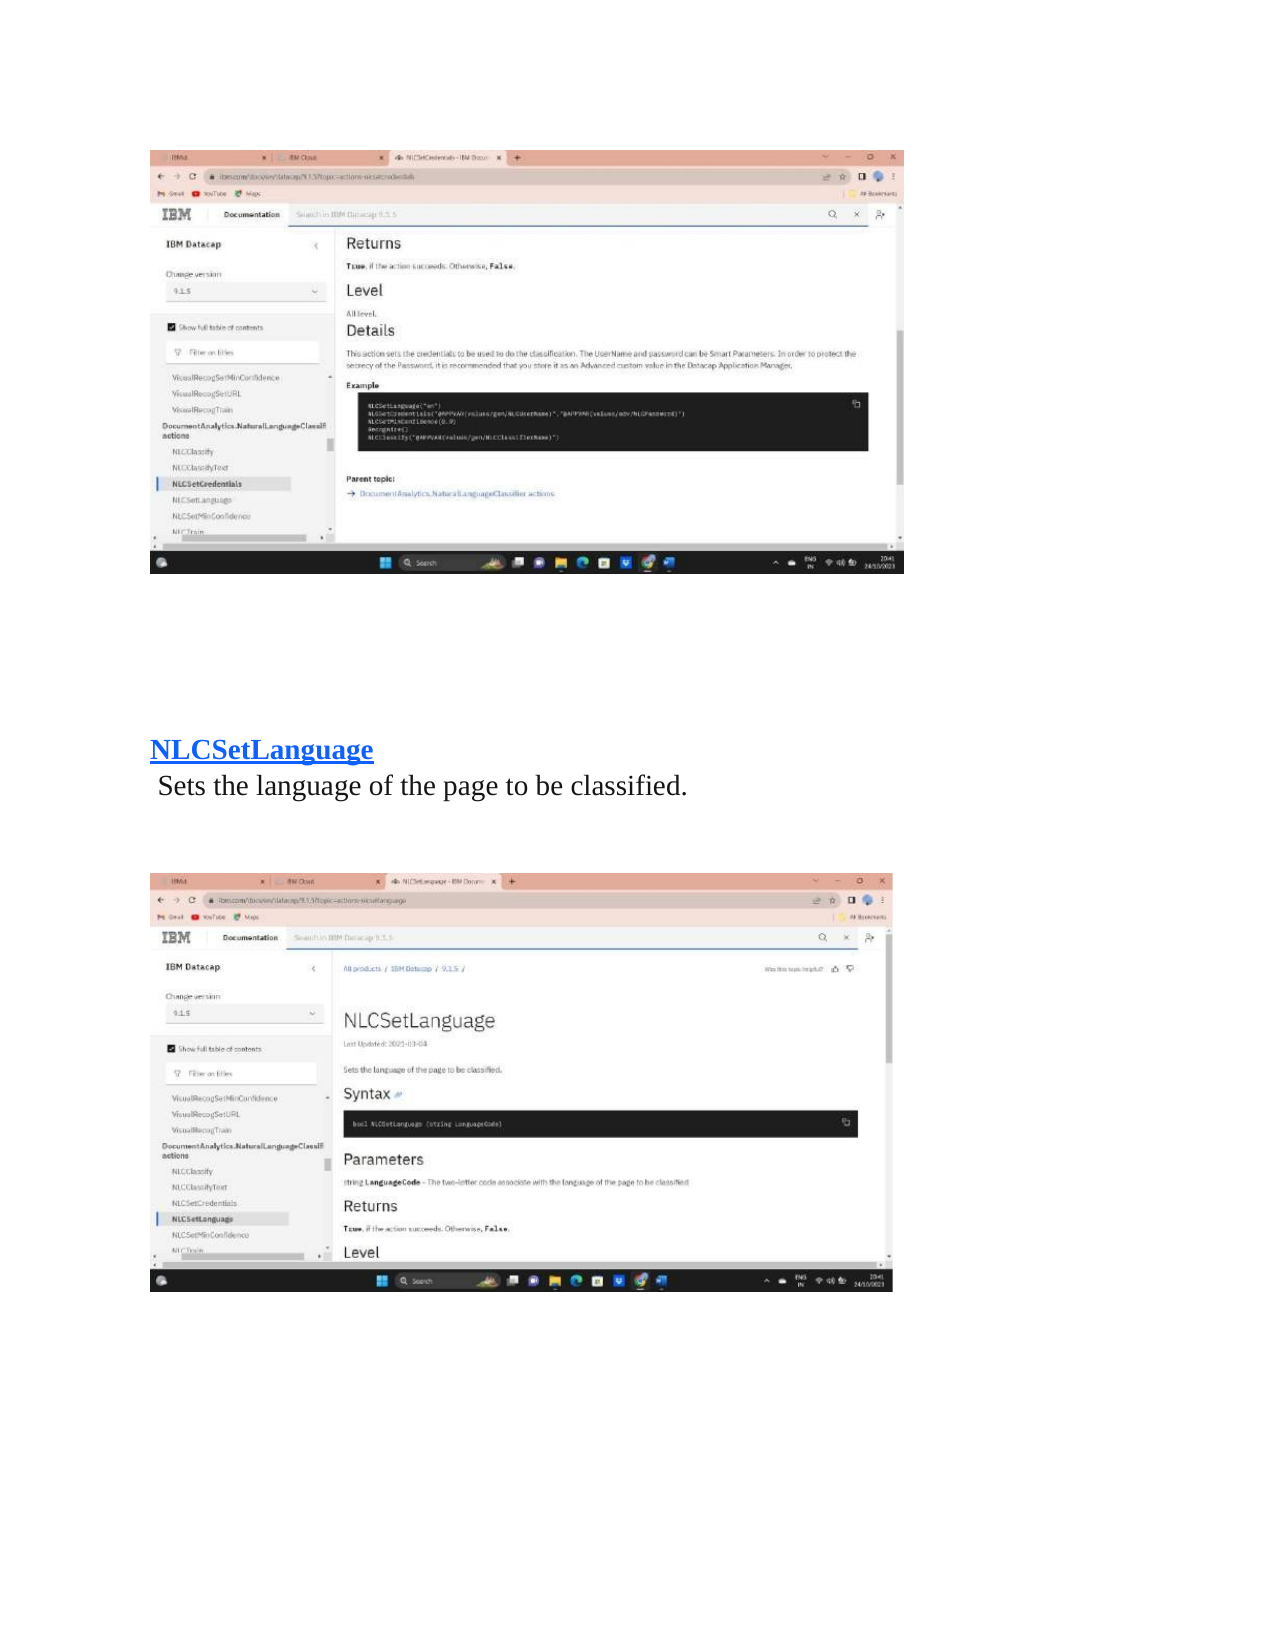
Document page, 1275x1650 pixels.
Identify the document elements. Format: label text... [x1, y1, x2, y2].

picture [150, 873, 893, 1292]
picture [150, 150, 904, 574]
subtitle NLCSetLanguage [150, 732, 1096, 765]
text Sets the language of the page to be classified. [157, 768, 1096, 802]
